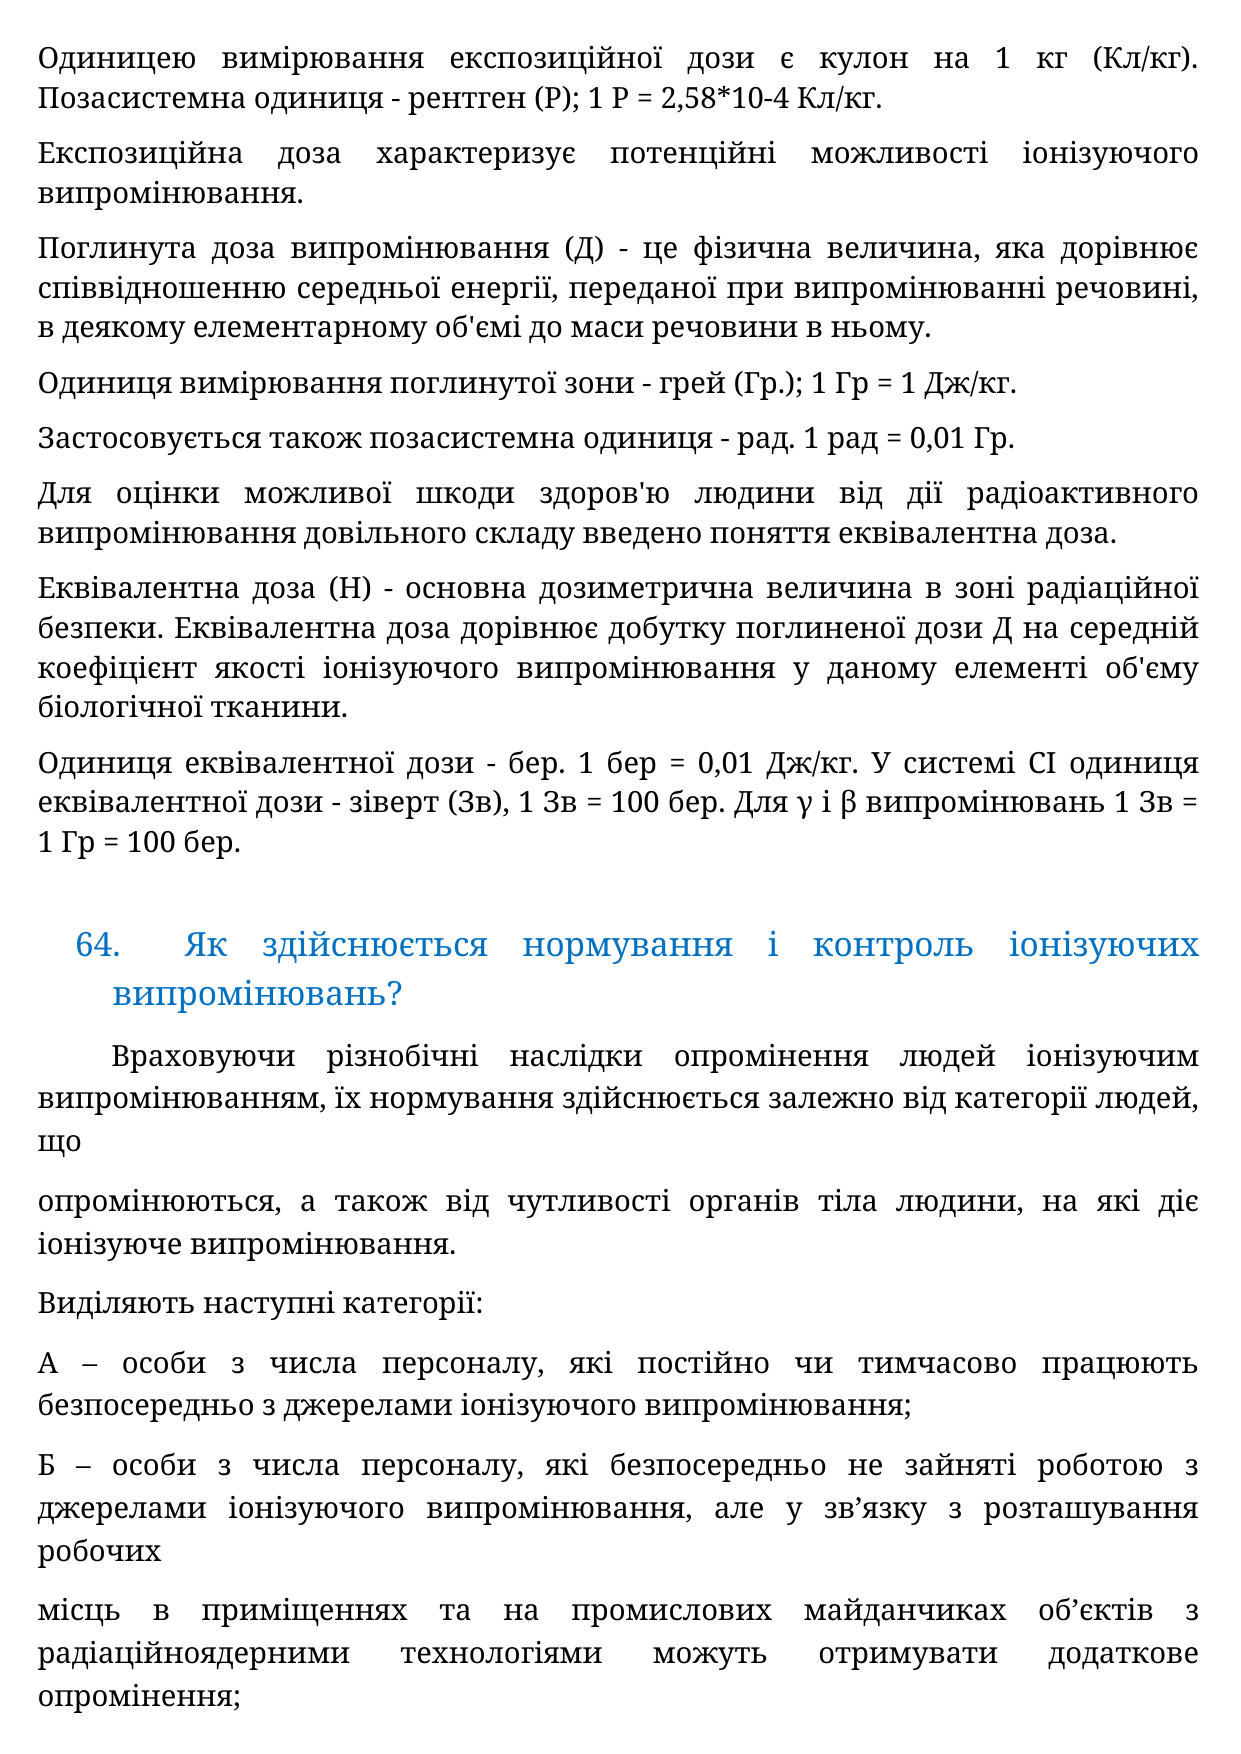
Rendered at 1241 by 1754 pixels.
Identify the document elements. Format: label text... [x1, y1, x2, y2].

text Враховуючи різнобічні наслідки опромінення людей іонізуючим випромінюванням, їх нормування здійснюється залежно від категорії людей, що [37, 1035, 1200, 1160]
text Одиниця еквівалентної дози - бер. 1 бер = 0,01 Дж/кг. У системі СІ одиниця еквівалентної дози - зіверт (Зв), 1 Зв = 100 бер. Для γ і β випромінювань 1 Зв = 1 Гр = 100 бер. [37, 742, 1200, 861]
text опромінюються, а також від чутливості органів тіла людини, на які діє іонізуюче випромінювання. [37, 1180, 1200, 1263]
text Одиниця вимірювання поглинутої зони - грей (Гр.); 1 Гр = 1 Дж/кг. [37, 362, 1200, 402]
text Виділяють наступні категорії: [37, 1282, 1200, 1322]
text Поглинута доза випромінювання (Д) - це фізична величина, яка дорівнює співвідношенню середньої енергії, переданої при випромінюванні речовині, в деякому елементарному об'ємі до маси речовини в ньому. [37, 227, 1200, 346]
text Експозиційна доза характеризує потенційні можливості іонізуючого випромінювання. [37, 132, 1200, 212]
text місць в приміщеннях та на промислових майданчиках об’єктів з радіаційноядерними технологіями можуть отримувати додаткове опромінення; [37, 1589, 1200, 1714]
text Для оцінки можливої шкоди здоров'ю людини від дії радіоактивного випромінювання довільного складу введено поняття еквівалентна доза. [37, 472, 1200, 552]
text Одиницею вимірювання експозиційної дози є кулон на 1 кг (Кл/кг). Позасистемна одиниця - рентген (Р); 1 Р = 2,58*10-4 Кл/кг. [37, 37, 1200, 117]
list Як здійснюється нормування і контроль іонізуючих випромінювань? [75, 920, 1200, 1015]
text Б – особи з числа персоналу, які безпосередньо не зайняті роботою з джерелами іонізуючого випромінювання, але у зв’язку з розташування робочих [37, 1444, 1200, 1569]
text Застосовується також позасистемна одиниця - рад. 1 рад = 0,01 Гр. [37, 417, 1200, 457]
text Еквівалентна доза (Н) - основна дозиметрична величина в зоні радіаційної безпеки. Еквівалентна доза дорівнює добутку поглиненої дози Д на середній коефіцієнт якості іонізуючого випромінювання у даному елементі об'єму біологічної тканини. [37, 567, 1200, 726]
text А – особи з числа персоналу, які постійно чи тимчасово працюють безпосередньо з джерелами іонізуючого випромінювання; [37, 1342, 1200, 1424]
